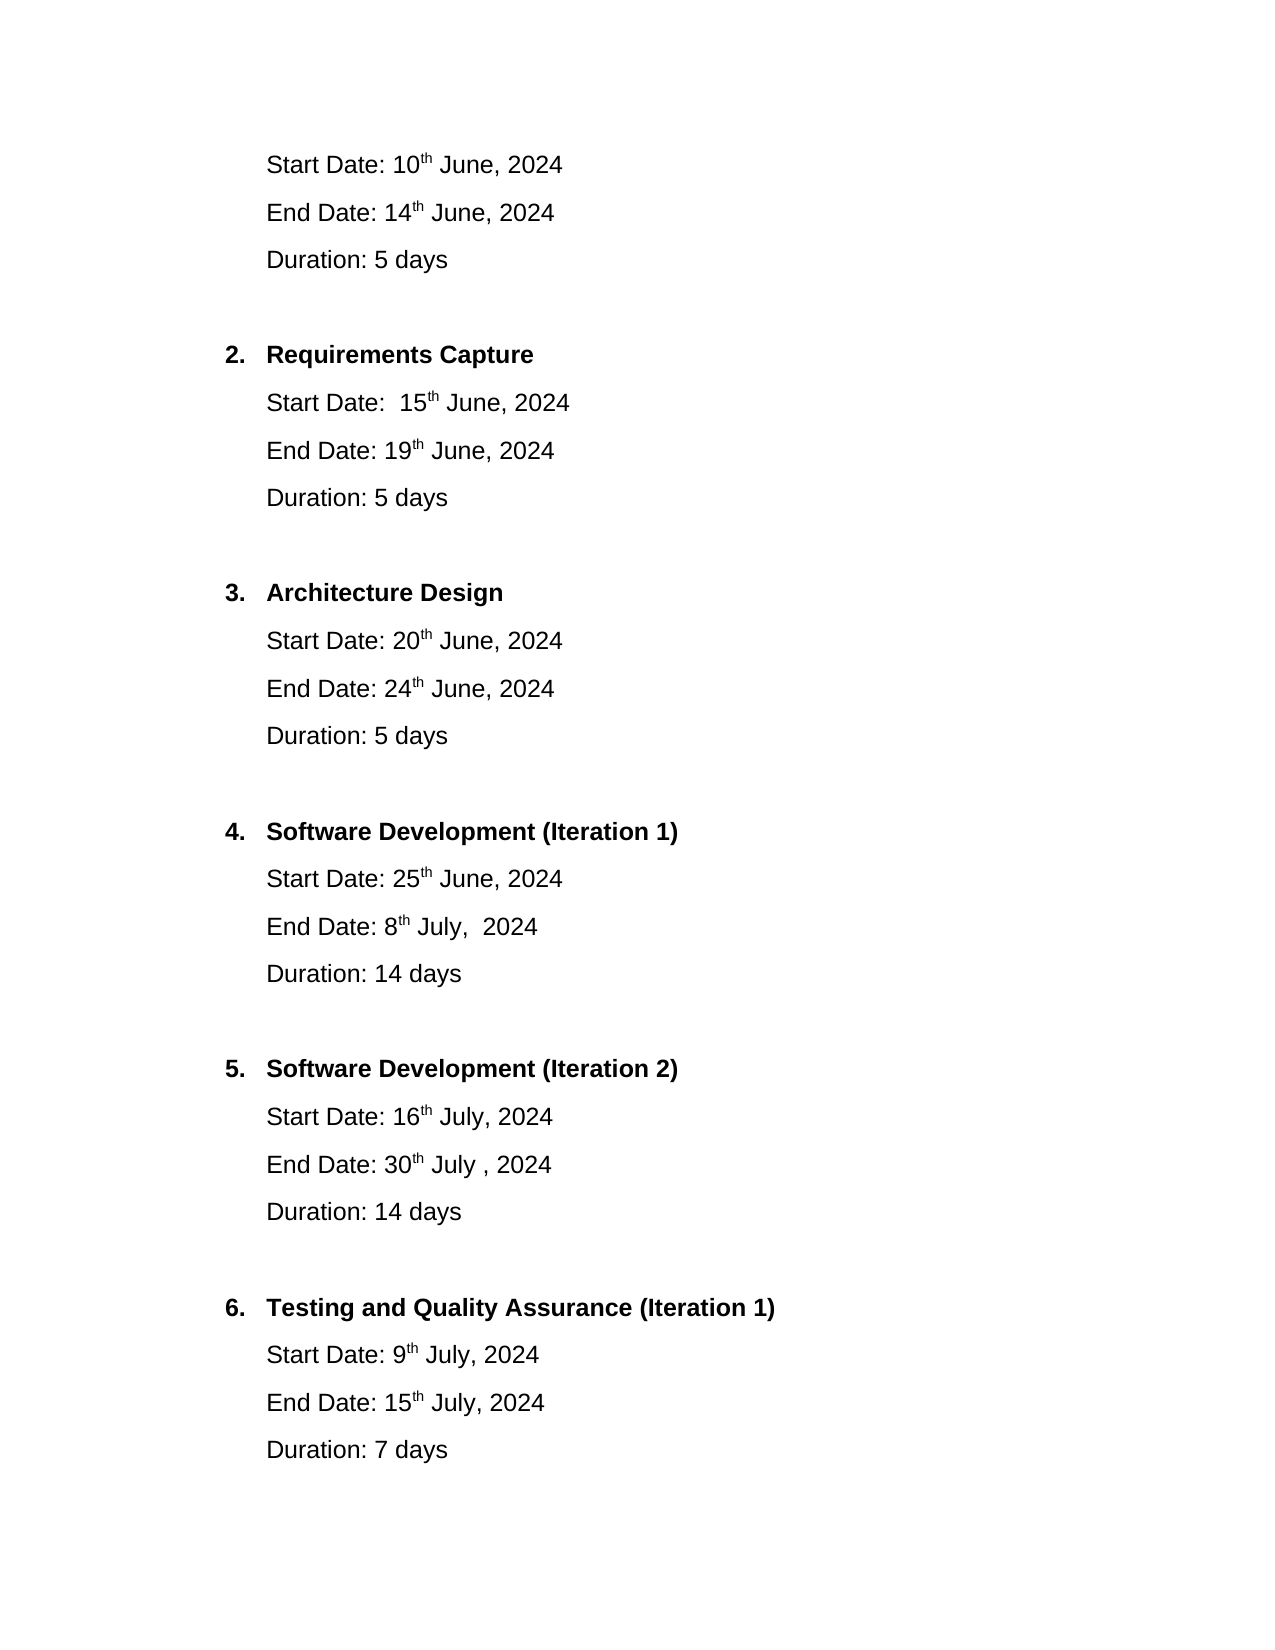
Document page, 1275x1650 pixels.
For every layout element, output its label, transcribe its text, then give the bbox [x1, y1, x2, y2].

list Software Development (Iteration 1) [225, 816, 1087, 845]
text Duration: 14 days [266, 1197, 1087, 1226]
list Requirements Capture [225, 340, 1087, 369]
text End Date: 15th July, 2024 [266, 1388, 1087, 1416]
text Start Date: 16th July, 2024 [266, 1102, 1087, 1131]
list Architecture Design [225, 578, 1087, 607]
text Duration: 7 days [266, 1435, 1087, 1464]
text Duration: 5 days [266, 245, 1087, 274]
list Software Development (Iteration 2) [225, 1054, 1087, 1083]
text End Date: 14th June, 2024 [266, 198, 1087, 226]
text End Date: 19th June, 2024 [266, 436, 1087, 464]
text End Date: 30th July , 2024 [266, 1150, 1087, 1178]
text Start Date: 9th July, 2024 [266, 1340, 1087, 1369]
text Start Date: 15th June, 2024 [266, 388, 1087, 417]
list Testing and Quality Assurance (Iteration 1) [225, 1292, 1087, 1321]
text End Date: 8th July, 2024 [266, 912, 1087, 940]
text Start Date: 25th June, 2024 [266, 864, 1087, 893]
text Start Date: 10th June, 2024 [266, 150, 1087, 179]
text Start Date: 20th June, 2024 [266, 626, 1087, 655]
text Duration: 5 days [266, 483, 1087, 512]
text End Date: 24th June, 2024 [266, 674, 1087, 702]
text Duration: 5 days [266, 721, 1087, 750]
text Duration: 14 days [266, 959, 1087, 988]
